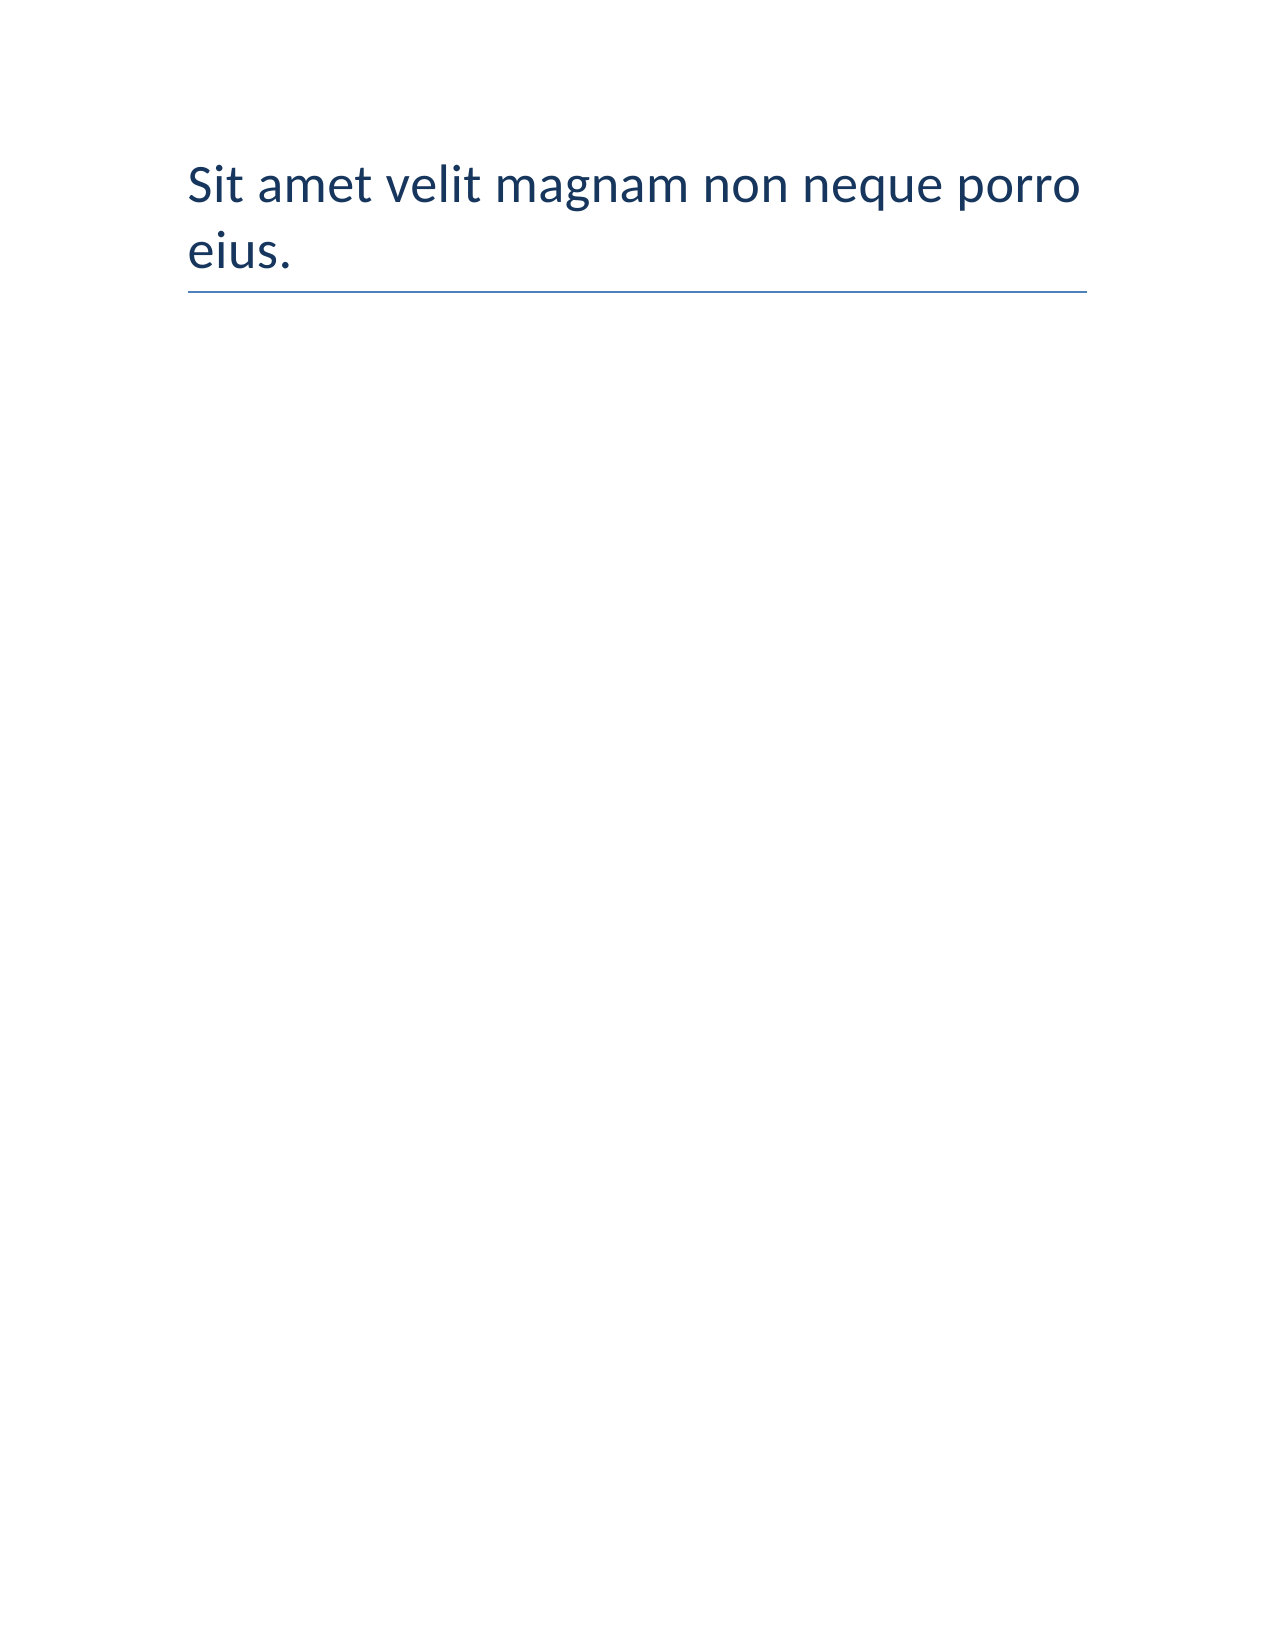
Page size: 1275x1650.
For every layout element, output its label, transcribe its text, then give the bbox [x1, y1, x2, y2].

title Sit amet velit magnam non neque porro eius. [187, 150, 1087, 293]
